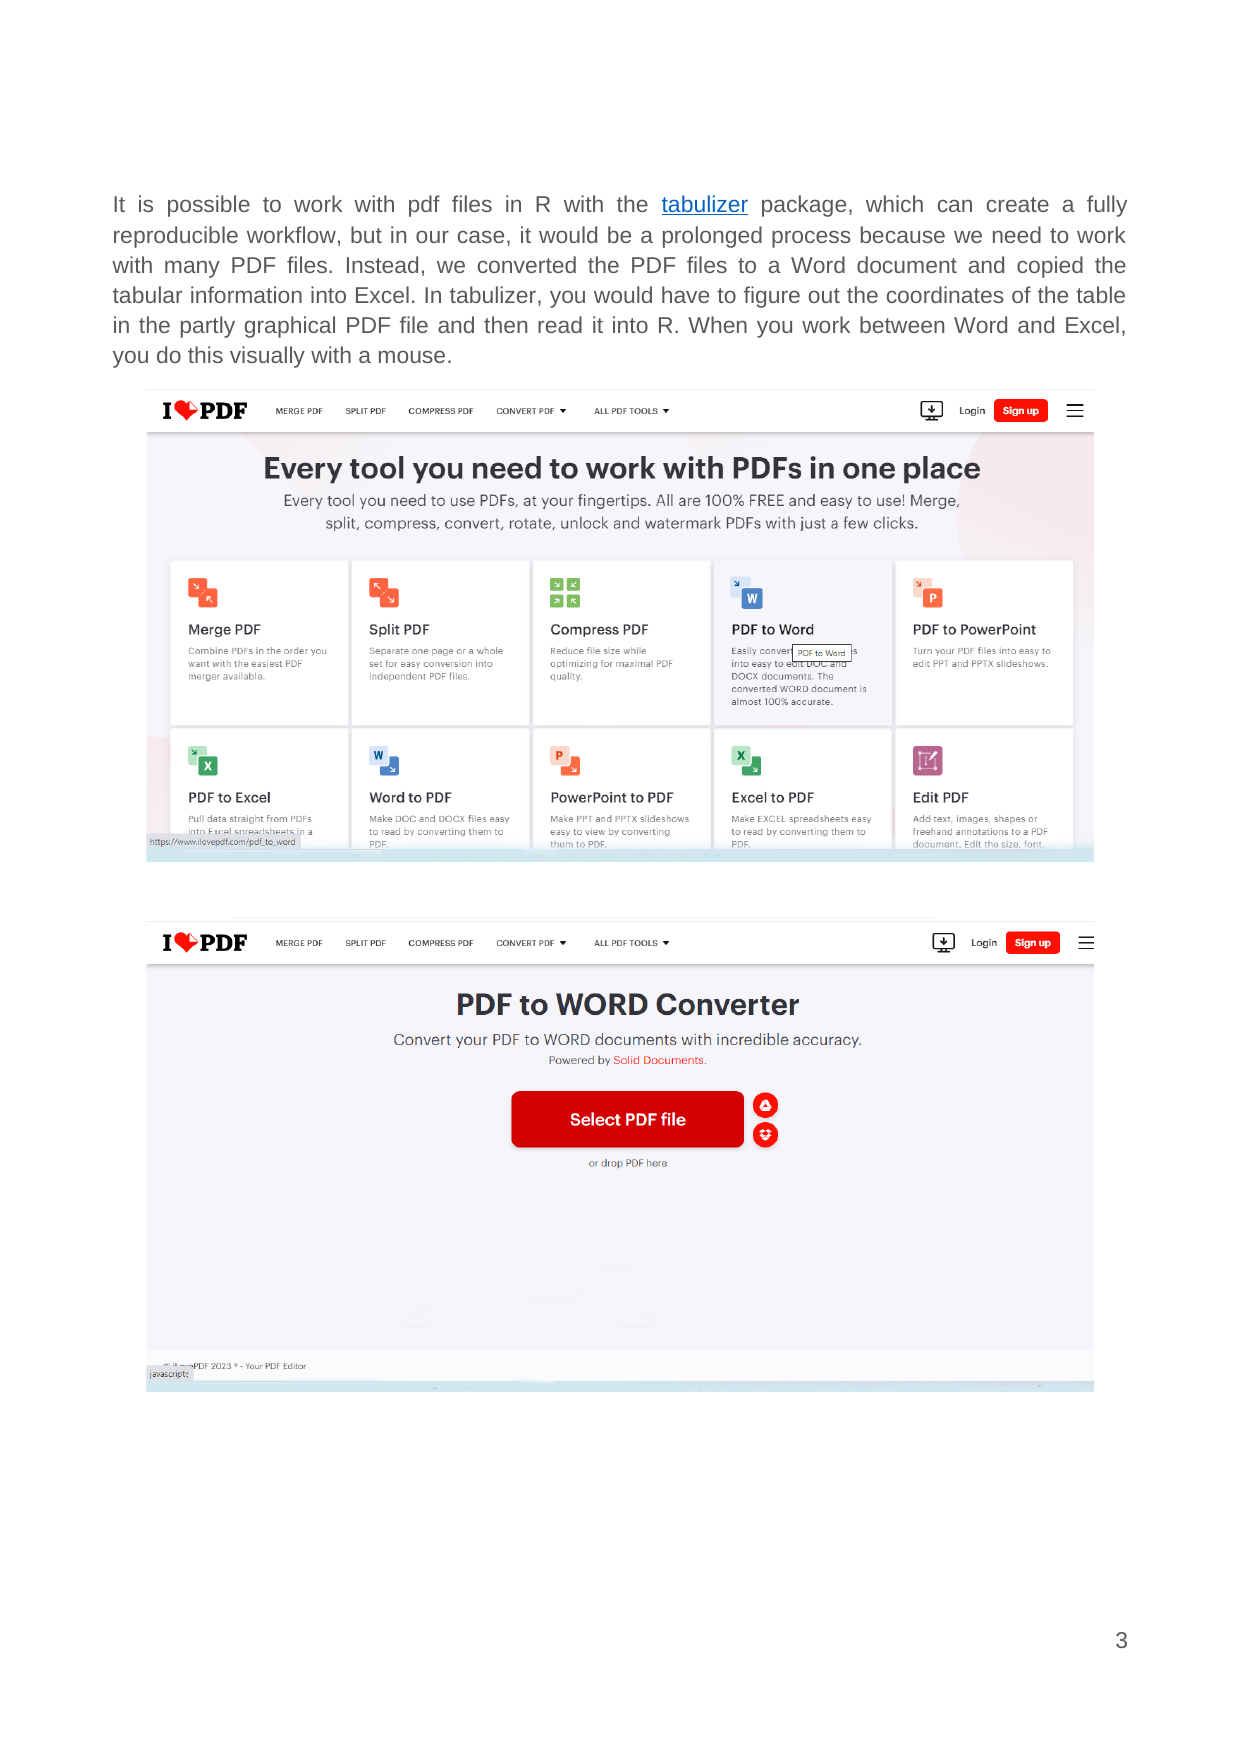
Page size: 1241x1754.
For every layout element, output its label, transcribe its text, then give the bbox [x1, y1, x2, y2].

picture [146, 387, 1094, 862]
picture [146, 917, 1094, 1392]
text It is possible to work with pdf files in R with the tabulizer package, which can create a fully reproducible workflow, but in our case, it would be a prolonged process because we need to work with many PDF files. Instead, we converted the PDF files to a Word document and copied the tabular information into Excel. In tabulizer, you would have to figure out the coordinates of the table in the partly graphical PDF file and then read it into R. When you work between Word and Excel, you do this visually with a mouse. [112, 191, 1128, 369]
